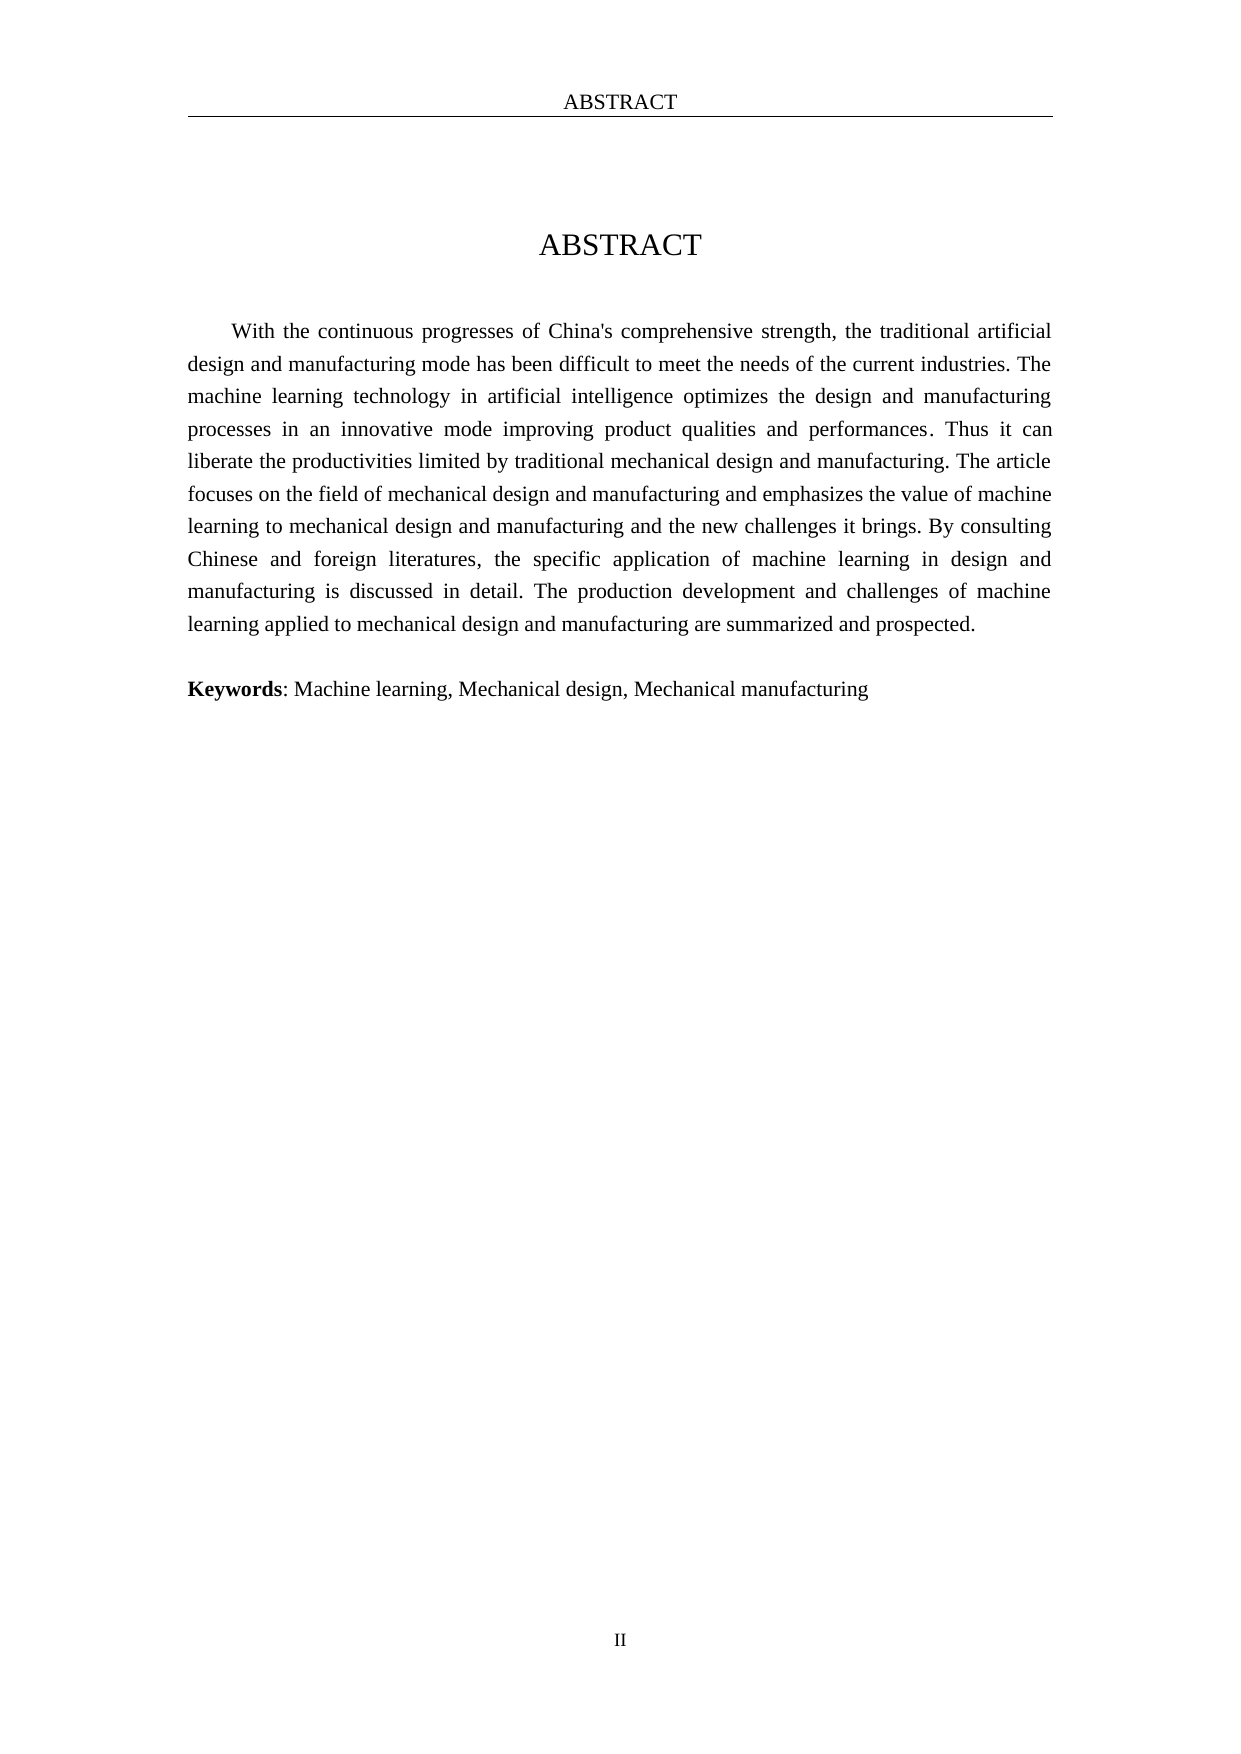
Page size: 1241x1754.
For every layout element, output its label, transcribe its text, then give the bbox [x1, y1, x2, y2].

text Keywords: Machine learning, Mechanical design, Mechanical manufacturing [187, 672, 1053, 704]
text ABSTRACT [187, 212, 1053, 277]
text With the continuous progresses of China's comprehensive strength, the traditional artificial design and manufacturing mode has been difficult to meet the needs of the current industries. The machine learning technology in artificial intelligence optimizes the design and manufacturing processes in an innovative mode improving product qualities and performances. Thus it can liberate the productivities limited by traditional mechanical design and manufacturing. The article focuses on the field of mechanical design and manufacturing and emphasizes the value of machine learning to mechanical design and manufacturing and the new challenges it brings. By consulting Chinese and foreign literatures, the specific application of machine learning in design and manufacturing is discussed in detail. The production development and challenges of machine learning applied to mechanical design and manufacturing are summarized and prospected. [187, 314, 1053, 639]
